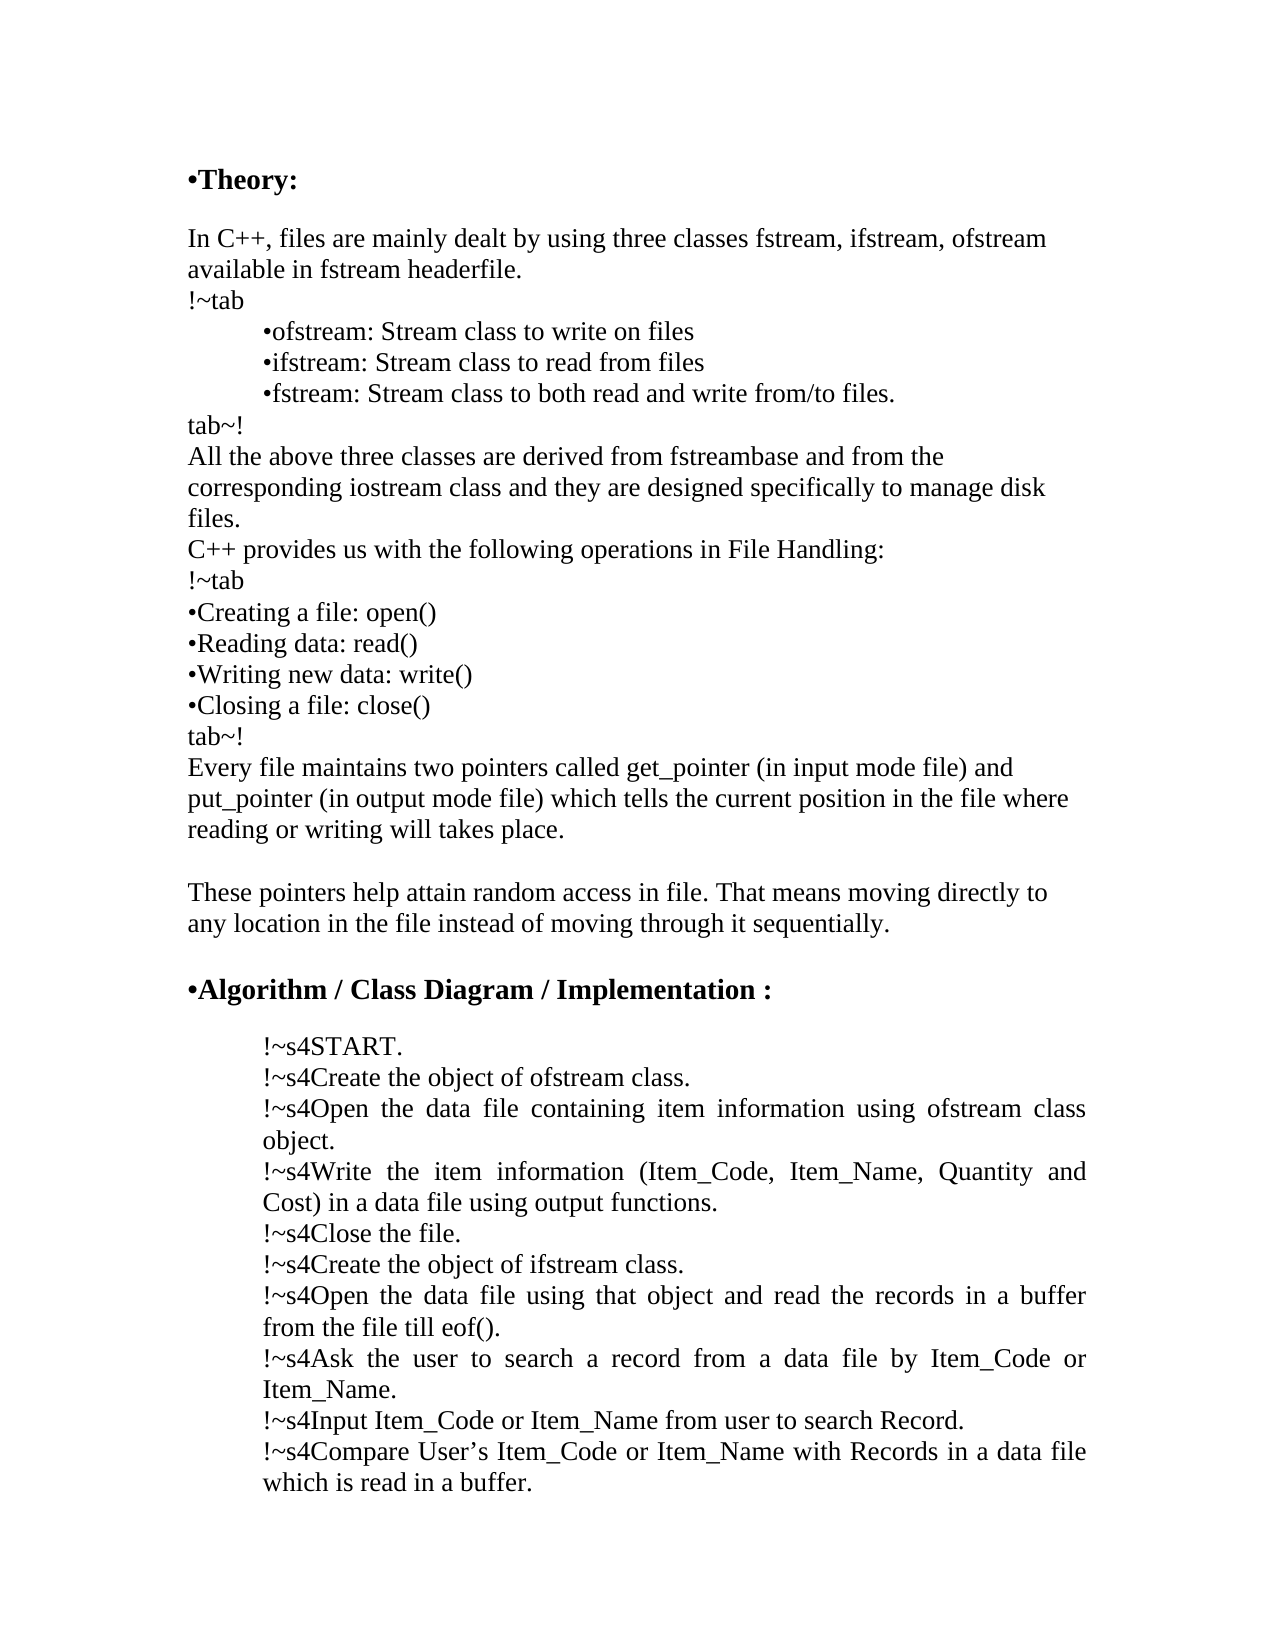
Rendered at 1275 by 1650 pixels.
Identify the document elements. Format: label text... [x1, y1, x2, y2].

text •Theory: [187, 162, 1087, 196]
text !~s4Open the data file using that object and read the records in a buffer from the file till eof(). [262, 1279, 1087, 1342]
text •Creating a file: open() [187, 596, 1087, 627]
text !~s4START. [262, 1030, 1087, 1061]
text !~s4Create the object of ifstream class. [262, 1248, 1087, 1279]
text •Closing a file: close() [187, 689, 1087, 720]
text !~s4Input Item_Code or Item_Name from user to search Record. [262, 1404, 1087, 1435]
subtitle •Algorithm / Class Diagram / Implementation : [187, 972, 1087, 1005]
text !~s4Compare User’s Item_Code or Item_Name with Records in a data file which is read in a buffer. [262, 1435, 1087, 1497]
text !~tab [187, 564, 1087, 596]
text C++ provides us with the following operations in File Handling: [187, 533, 1087, 564]
text •ifstream: Stream class to read from files [187, 346, 1087, 378]
text !~s4Ask the user to search a record from a data file by Item_Code or Item_Name. [262, 1342, 1087, 1404]
text !~s4Close the file. [262, 1217, 1087, 1248]
text These pointers help attain random access in file. That means moving directly to any location in the file instead of moving through it sequentially. [187, 876, 1087, 938]
text !~tab [187, 284, 1087, 315]
text •ofstream: Stream class to write on files [187, 315, 1087, 346]
text tab~! [187, 720, 1087, 751]
text !~s4Open the data file containing item information using ofstream class object. [262, 1093, 1087, 1155]
text Every file maintains two pointers called get_pointer (in input mode file) and put_pointer (in output mode file) which tells the current position in the file where reading or writing will takes place. [187, 751, 1087, 845]
text tab~! [187, 409, 1087, 440]
text •fstream: Stream class to both read and write from/to files. [187, 378, 1087, 409]
text !~s4Create the object of ofstream class. [262, 1061, 1087, 1093]
text •Writing new data: write() [187, 658, 1087, 689]
text •Reading data: read() [187, 627, 1087, 658]
text All the above three classes are derived from fstreambase and from the corresponding iostream class and they are designed specifically to manage disk files. [187, 440, 1087, 533]
text !~s4Write the item information (Item_Code, Item_Name, Quantity and Cost) in a data file using output functions. [262, 1155, 1087, 1217]
text In C++, files are mainly dealt by using three classes fstream, ifstream, ofstream available in fstream headerfile. [187, 222, 1087, 284]
